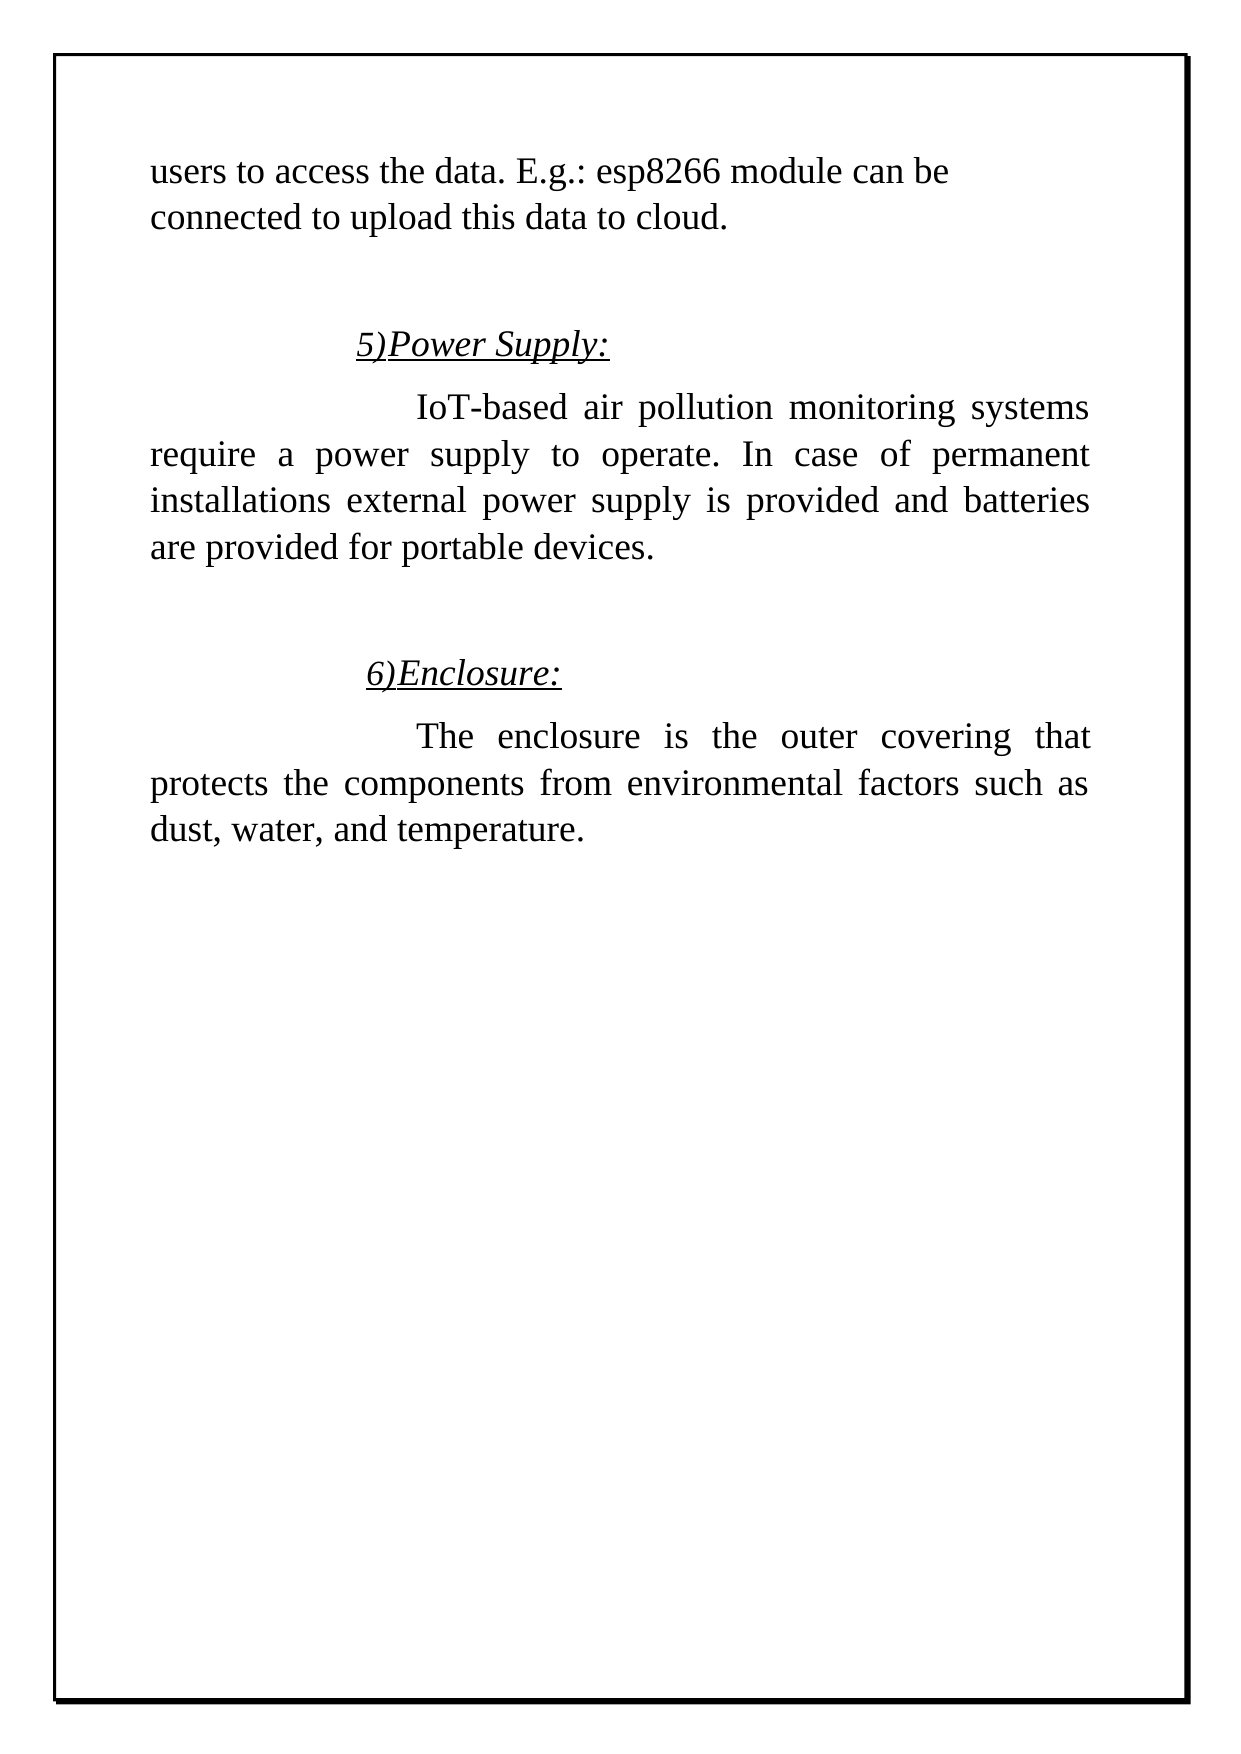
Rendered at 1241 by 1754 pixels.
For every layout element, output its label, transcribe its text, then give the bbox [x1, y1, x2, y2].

list Enclosure: [366, 651, 1144, 694]
text IoT-based air pollution monitoring systems require a power supply to operate. In case of permanent installations external power supply is provided and batteries are provided for portable devices. [150, 384, 1090, 567]
text The enclosure is the outer covering that protects the components from environmental factors such as dust, water, and temperature. [150, 713, 1091, 849]
list Power Supply: [356, 321, 1144, 364]
text users to access the data. E.g.: esp8266 module can be connected to upload this data to cloud. [150, 148, 1093, 238]
